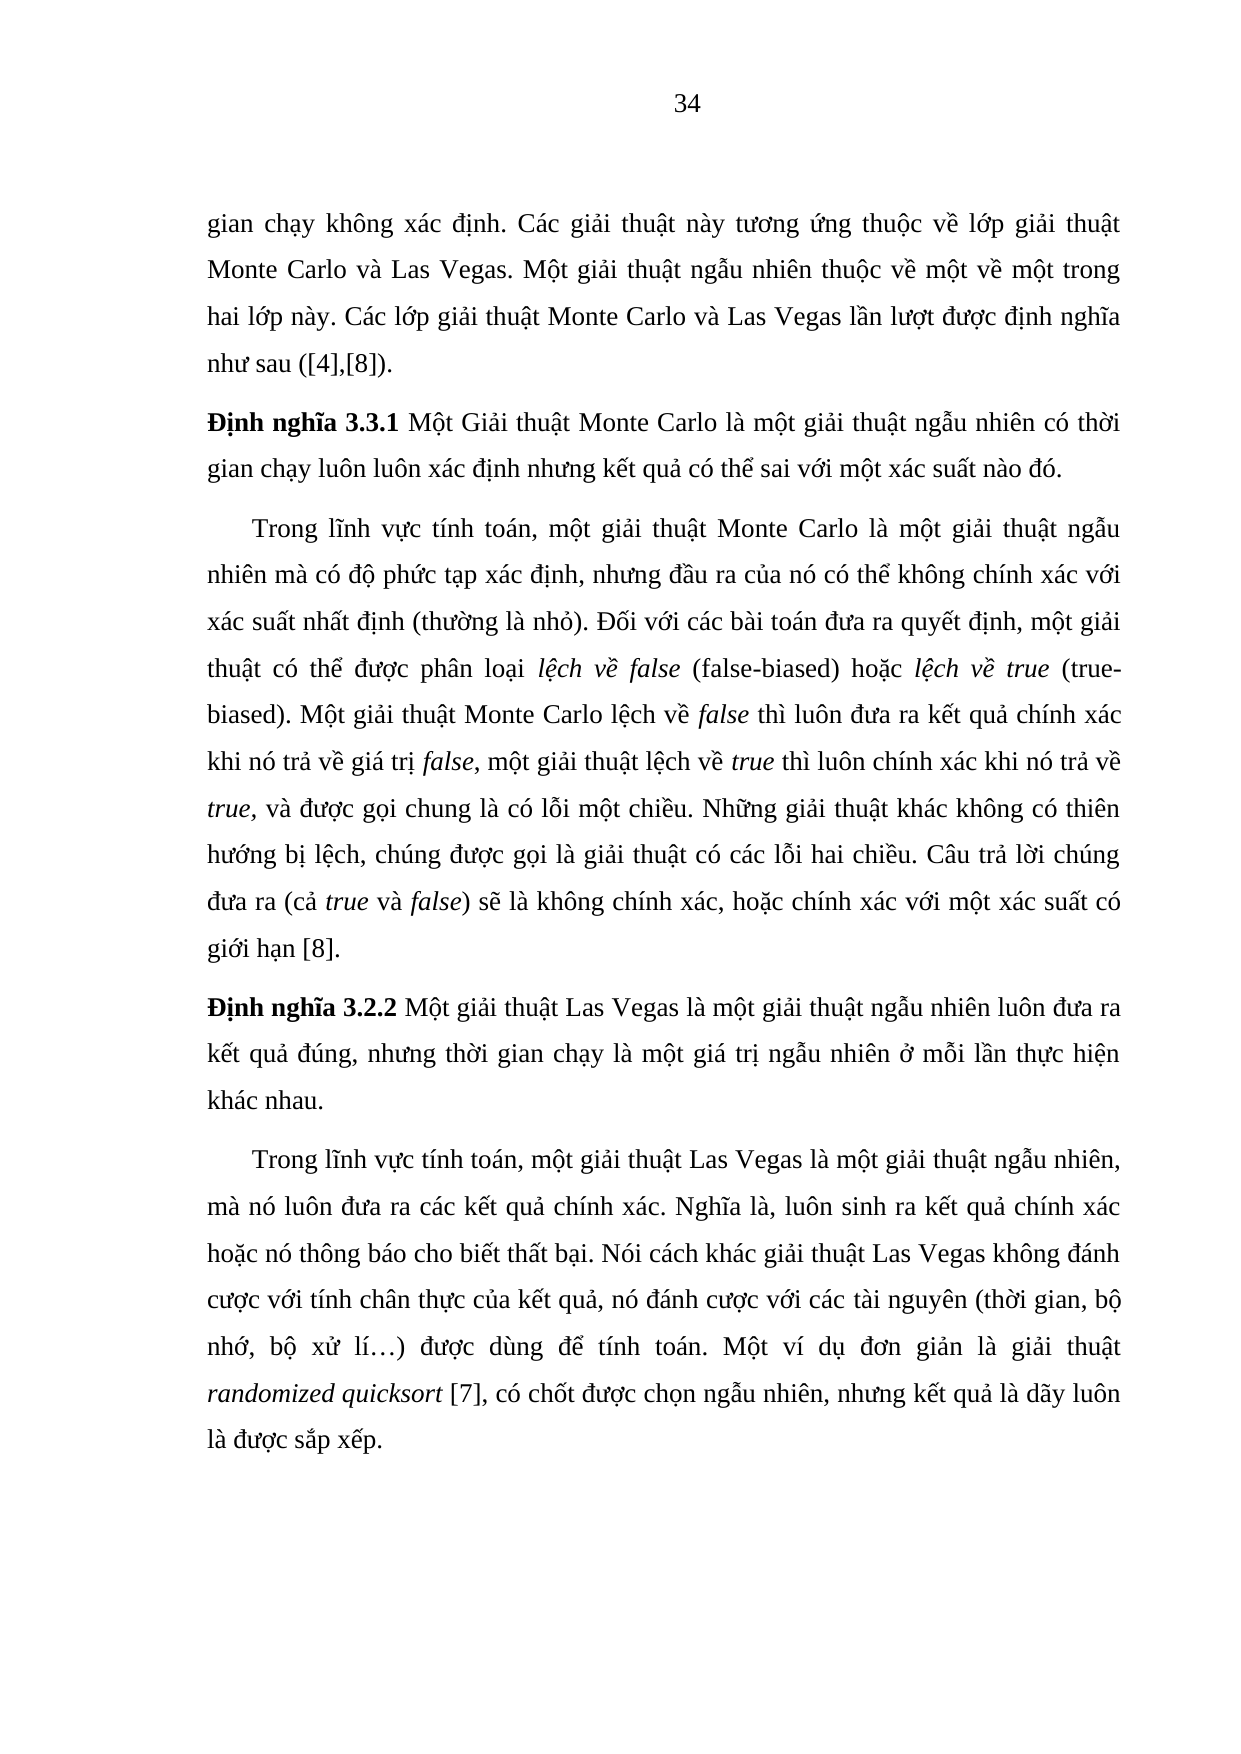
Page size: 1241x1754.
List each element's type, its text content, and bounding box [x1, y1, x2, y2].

text Định nghĩa 3.2.2 Một giải thuật Las Vegas là một giải thuật ngẫu nhiên luôn đưa ra kết quả đúng, nhưng thời gian chạy là một giá trị ngẫu nhiên ở mỗi lần thực hiện khác nhau. [207, 991, 1122, 1115]
text Định nghĩa 3.3.1 Một Giải thuật Monte Carlo là một giải thuật ngẫu nhiên có thời gian chạy luôn luôn xác định nhưng kết quả có thể sai với một xác suất nào đó. [207, 406, 1122, 484]
text Trong lĩnh vực tính toán, một giải thuật Monte Carlo là một giải thuật ngẫu nhiên mà có độ phức tạp xác định, nhưng đầu ra của nó có thể không chính xác với xác suất nhất định (thường là nhỏ). Đối với các bài toán đưa ra quyết định, một giải thuật có thể được phân loại lệch về false (false-biased) hoặc lệch về true (true-biased). Một giải thuật Monte Carlo lệch về false thì luôn đưa ra kết quả chính xác khi nó trả về giá trị false, một giải thuật lệch về true thì luôn chính xác khi nó trả về true, và được gọi chung là có lỗi một chiều. Những giải thuật khác không có thiên hướng bị lệch, chúng được gọi là giải thuật có các lỗi hai chiều. Câu trả lời chúng đưa ra (cả true và false) sẽ là không chính xác, hoặc chính xác với một xác suất có giới hạn [8]. [207, 512, 1122, 963]
text Trong lĩnh vực tính toán, một giải thuật Las Vegas là một giải thuật ngẫu nhiên, mà nó luôn đưa ra các kết quả chính xác. Nghĩa là, luôn sinh ra kết quả chính xác hoặc nó thông báo cho biết thất bại. Nói cách khác giải thuật Las Vegas không đánh cược với tính chân thực của kết quả, nó đánh cược với các tài nguyên (thời gian, bộ nhớ, bộ xử lí…) được dùng để tính toán. Một ví dụ đơn giản là giải thuật randomized quicksort [7], có chốt được chọn ngẫu nhiên, nhưng kết quả là dãy luôn là được sắp xếp. [207, 1143, 1122, 1454]
